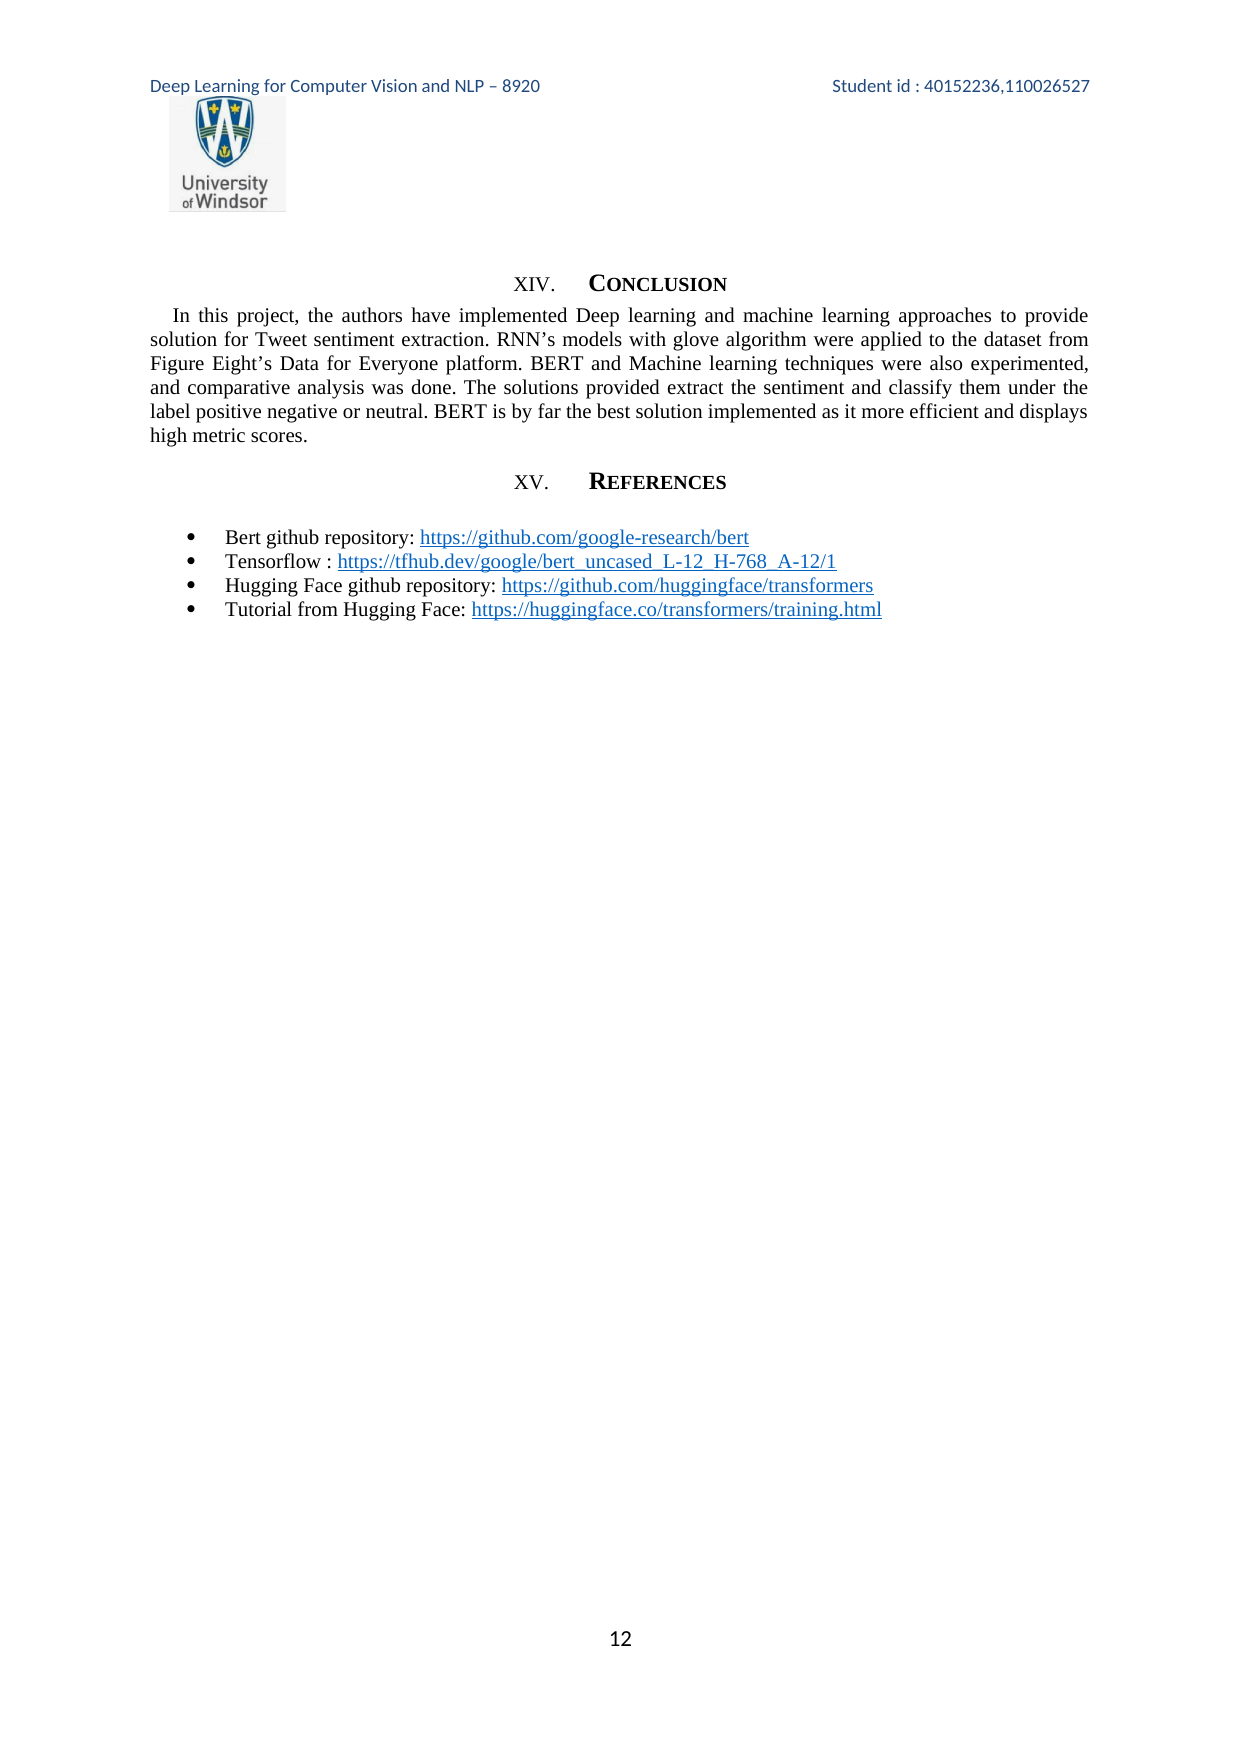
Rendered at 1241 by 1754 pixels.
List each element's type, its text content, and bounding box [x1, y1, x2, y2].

list Hugging Face github repository: https://github.com/huggingface/transformers [187, 573, 1090, 597]
subtitle References [150, 466, 1090, 495]
subtitle Conclusion [150, 268, 1090, 297]
list Tensorflow : https://tfhub.dev/google/bert_uncased_L-12_H-768_A-12/1 [187, 549, 1090, 573]
list Tutorial from Hugging Face: https://huggingface.co/transformers/training.html [187, 597, 1090, 621]
list Bert github repository: https://github.com/google-research/bert [187, 525, 1090, 549]
text In this project, the authors have implemented Deep learning and machine learning approaches to provide solution for Tweet sentiment extraction. RNN’s models with glove algorithm were applied to the dataset from Figure Eight’s Data for Everyone platform. BERT and Machine learning techniques were also experimented, and comparative analysis was done. The solutions provided extract the sentiment and classify them under the label positive negative or neutral. BERT is by far the best solution implemented as it more efficient and displays high metric scores. [150, 303, 1090, 447]
